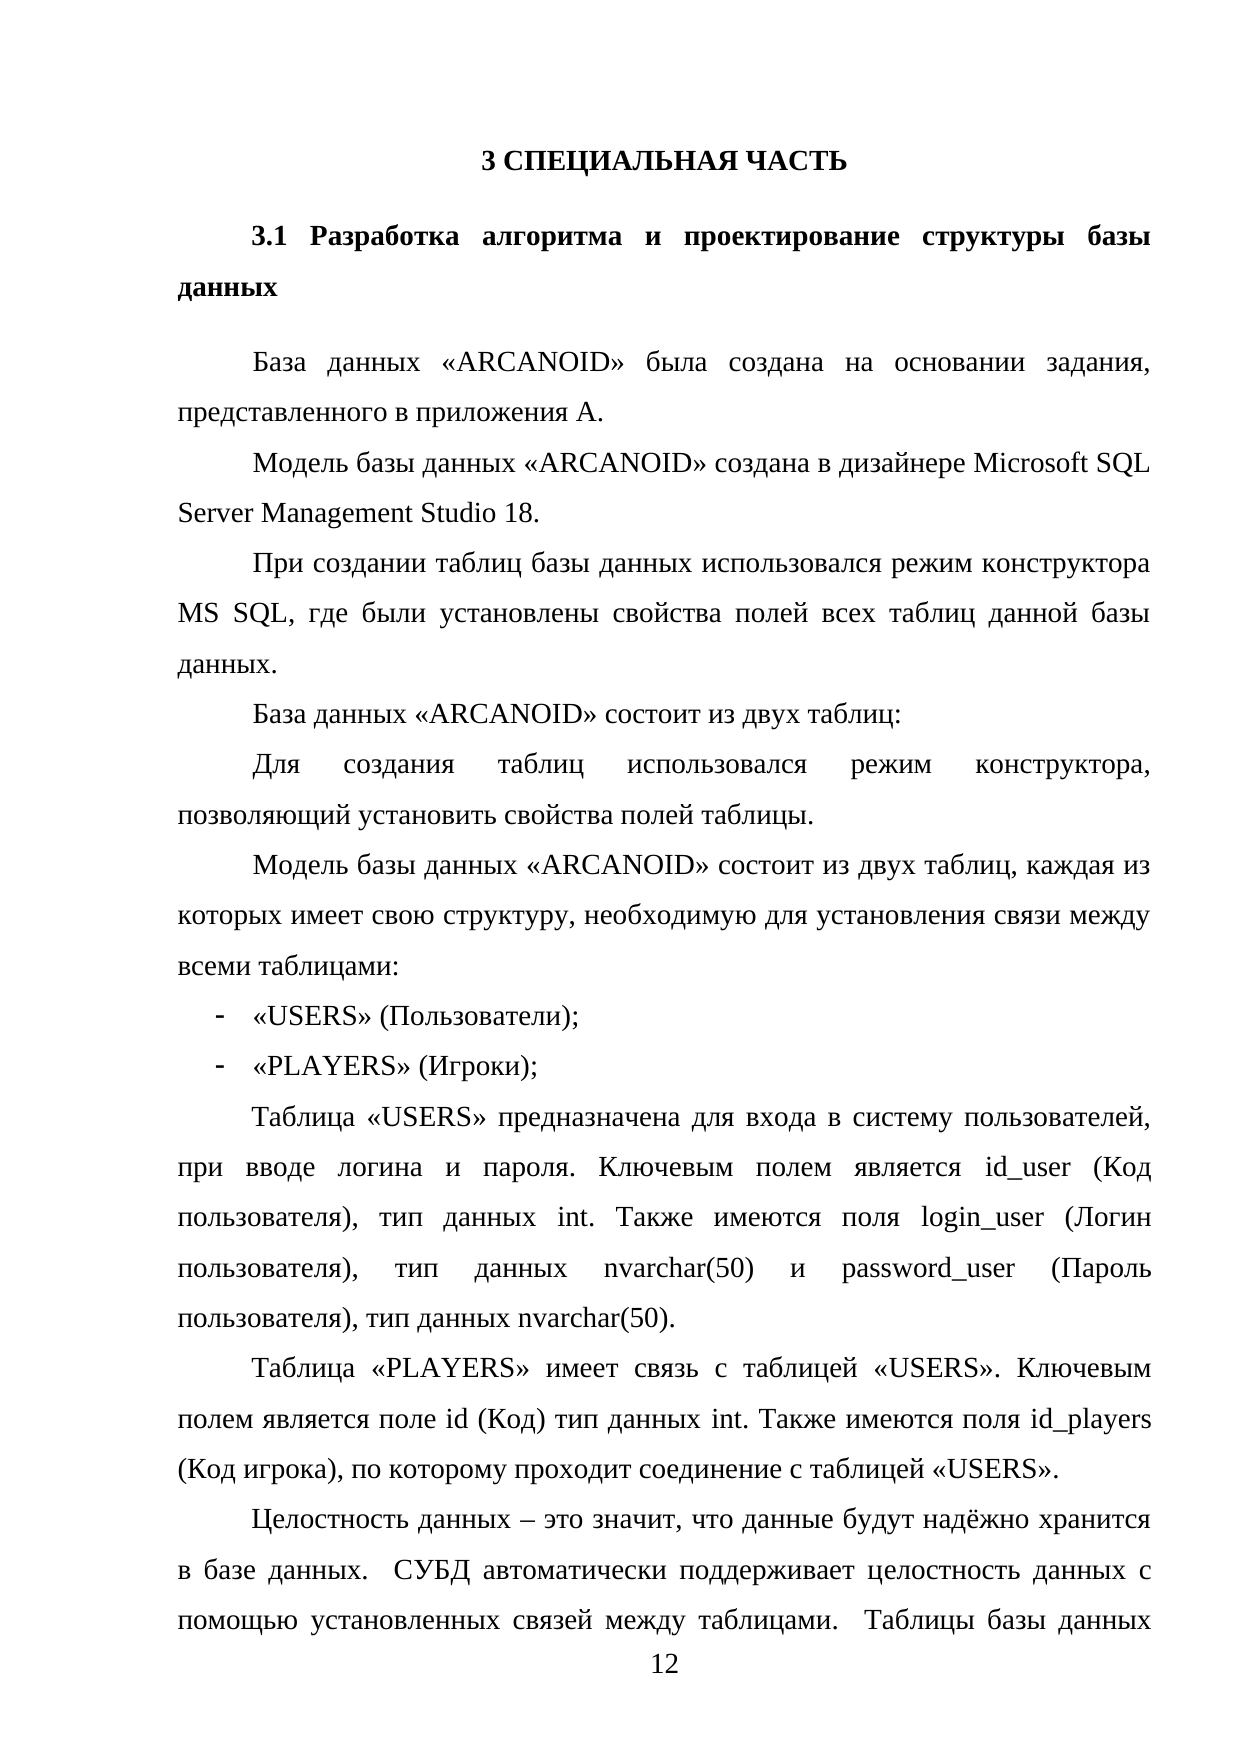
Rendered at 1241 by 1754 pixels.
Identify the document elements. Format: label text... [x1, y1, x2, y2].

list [177, 1501, 1152, 1636]
list Для создания таблиц использовался режим конструктора, позволяющий установить свойства полей таблицы. [177, 747, 1151, 830]
list «PLAYERS» (Игроки); [215, 1048, 1151, 1082]
text Таблица «USERS» предназначена для входа в систему пользователей, при вводе логина и пароля. Ключевым полем является id_user (Код пользователя), тип данных int. Также имеются поля login_user (Логин пользователя), тип данных nvarchar(50) и password_user (Пароль пользователя), тип данных nvarchar(50). [177, 1099, 1152, 1334]
list Модель базы данных «ARCANOID» состоит из двух таблиц, каждая из которых имеет свою структуру, необходимую для установления связи между всеми таблицами: [177, 847, 1151, 981]
subtitle 3 СПЕЦИАЛЬНАЯ ЧАСТЬ [177, 143, 1152, 177]
list При создании таблиц базы данных использовался режим конструктора MS SQL, где были установлены свойства полей всех таблиц данной базы данных. [177, 545, 1151, 679]
list Модель базы данных «ARCANOID» создана в дизайнере Microsoft SQL Server Management Studio 18. [177, 445, 1151, 528]
list «USERS» (Пользователи); [215, 998, 1151, 1032]
text Таблица «PLAYERS» имеет связь с таблицей «USERS». Ключевым полем является поле id (Код) тип данных int. Также имеются поля id_players (Код игрока), по которому проходит соединение с таблицей «USERS». [177, 1351, 1152, 1485]
subtitle 3.1 Разработка алгоритма и проектирование структуры базы данных [177, 218, 1152, 302]
list База данных «ARCANOID» была создана на основании задания, представленного в приложения А. [177, 344, 1151, 428]
list База данных «ARCANOID» состоит из двух таблиц: [177, 696, 1151, 730]
